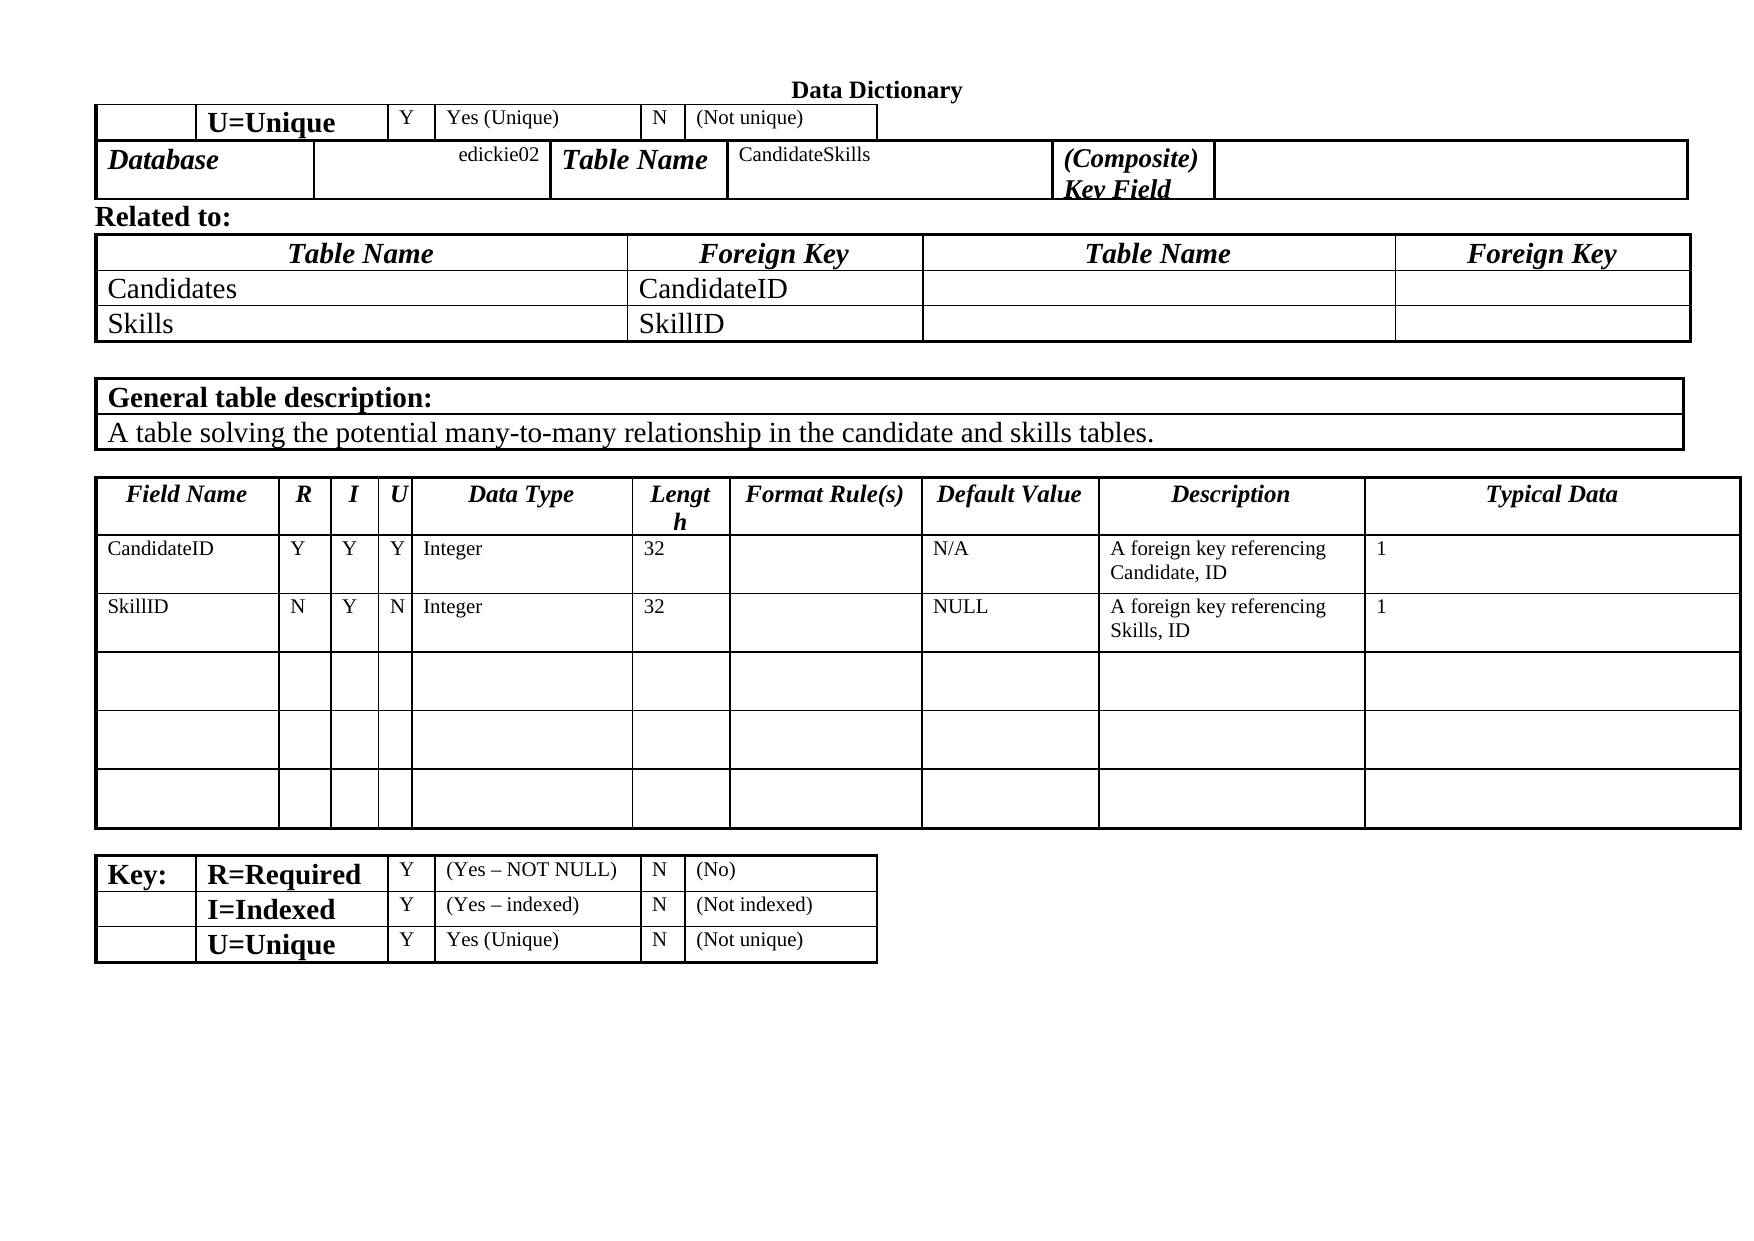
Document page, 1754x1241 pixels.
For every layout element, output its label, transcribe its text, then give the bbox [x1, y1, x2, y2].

table_cell A foreign key referencing Skills, ID [1100, 594, 1364, 651]
table_header Length [633, 479, 729, 534]
table_cell [731, 770, 921, 827]
table_cell A table solving the potential many-to-many relationship in the candidate and skills tables. [98, 415, 1682, 448]
table_cell [332, 653, 378, 710]
table_cell (Not unique) [686, 927, 876, 961]
table_cell Y [332, 536, 378, 593]
table_cell CandidateID [628, 271, 922, 305]
table_cell NULL [923, 594, 1098, 651]
table_cell [731, 653, 921, 710]
table_cell [1366, 653, 1739, 710]
table_header Description [1100, 479, 1364, 534]
table_cell [98, 770, 278, 827]
table_cell N/A [923, 536, 1098, 593]
table_cell [1100, 711, 1364, 768]
table_cell CandidateID [98, 536, 278, 593]
table_header Field Name [98, 479, 278, 534]
table_cell [1396, 271, 1689, 305]
table_header Y [389, 857, 434, 891]
table_cell [332, 711, 378, 768]
table_cell Y [389, 892, 434, 926]
table_cell N [642, 892, 684, 926]
table_cell [332, 770, 378, 827]
table_cell (Yes – indexed) [436, 892, 640, 926]
table_header Foreign Key [628, 236, 922, 270]
table_cell edickie02 [315, 142, 549, 198]
table_header Typical Data [1366, 479, 1739, 534]
table_cell (Not unique) [686, 105, 876, 139]
table_cell Integer [413, 536, 632, 593]
table_cell [924, 306, 1395, 340]
table_cell Y [389, 105, 434, 139]
table_cell 1 [1366, 594, 1739, 651]
table_header Format Rule(s) [731, 479, 921, 534]
table_cell [98, 711, 278, 768]
table_cell 1 [1366, 536, 1739, 593]
table_cell [1100, 653, 1364, 710]
table_cell [633, 711, 729, 768]
table_cell [923, 770, 1098, 827]
text Related to: [94, 200, 1659, 233]
table_header N [642, 857, 684, 891]
table_cell N [642, 105, 684, 139]
table_cell [413, 711, 632, 768]
table_cell [98, 927, 195, 961]
table_cell (Composite)Key Field [1054, 142, 1213, 198]
table_cell [1100, 770, 1364, 827]
table_header Default Value [923, 479, 1098, 534]
table_cell SkillID [98, 594, 278, 651]
table_cell [280, 711, 330, 768]
table_header General table description: [98, 380, 1682, 413]
table_cell [98, 892, 195, 926]
table_cell SkillID [628, 306, 922, 340]
table_cell A foreign key referencing Candidate, ID [1100, 536, 1364, 593]
table_cell N [280, 594, 330, 651]
table_cell Y [280, 536, 330, 593]
table_header R [280, 479, 330, 534]
table_header R=Required [197, 857, 387, 891]
table_header (No) [686, 857, 876, 891]
table_cell U=Unique [197, 105, 387, 139]
table_cell Yes (Unique) [436, 105, 640, 139]
table_cell [923, 711, 1098, 768]
table_cell CandidateSkills [729, 142, 1051, 198]
table_cell Y [379, 536, 411, 593]
table_cell [923, 653, 1098, 710]
table_header Table Name [924, 236, 1395, 270]
table_cell [731, 536, 921, 593]
table_header I [332, 479, 378, 534]
table_cell [731, 594, 921, 651]
table_cell [98, 653, 278, 710]
table_cell Skills [98, 306, 627, 340]
table_cell Y [332, 594, 378, 651]
table_cell [280, 770, 330, 827]
table_header Key: [98, 857, 195, 891]
table_header (Yes – NOT NULL) [436, 857, 640, 891]
table_cell Table Name [552, 142, 726, 198]
table_cell Y [389, 927, 434, 961]
table_header U [379, 479, 411, 534]
table_cell [379, 770, 411, 827]
table_cell [413, 653, 632, 710]
table_cell [731, 711, 921, 768]
table_cell [379, 711, 411, 768]
table_cell I=Indexed [197, 892, 387, 926]
table_cell Candidates [98, 271, 627, 305]
table_header Foreign Key [1396, 236, 1689, 270]
table_cell [633, 653, 729, 710]
table_cell Yes (Unique) [436, 927, 640, 961]
table_cell [413, 770, 632, 827]
table_cell [1366, 711, 1739, 768]
table_cell N [379, 594, 411, 651]
table_cell [379, 653, 411, 710]
table_cell Integer [413, 594, 632, 651]
table_cell [280, 653, 330, 710]
table_header Table Name [98, 236, 627, 270]
table_cell (Not indexed) [686, 892, 876, 926]
table_cell 32 [633, 594, 729, 651]
table_cell [924, 271, 1395, 305]
table_cell [633, 770, 729, 827]
table_cell [1366, 770, 1739, 827]
table_header Data Type [413, 479, 632, 534]
table_cell Database [98, 142, 313, 198]
table_cell N [642, 927, 684, 961]
table_cell [98, 105, 195, 139]
table_cell U=Unique [197, 927, 387, 961]
table_cell 32 [633, 536, 729, 593]
table_cell [1396, 306, 1689, 340]
table_cell [1216, 142, 1686, 198]
